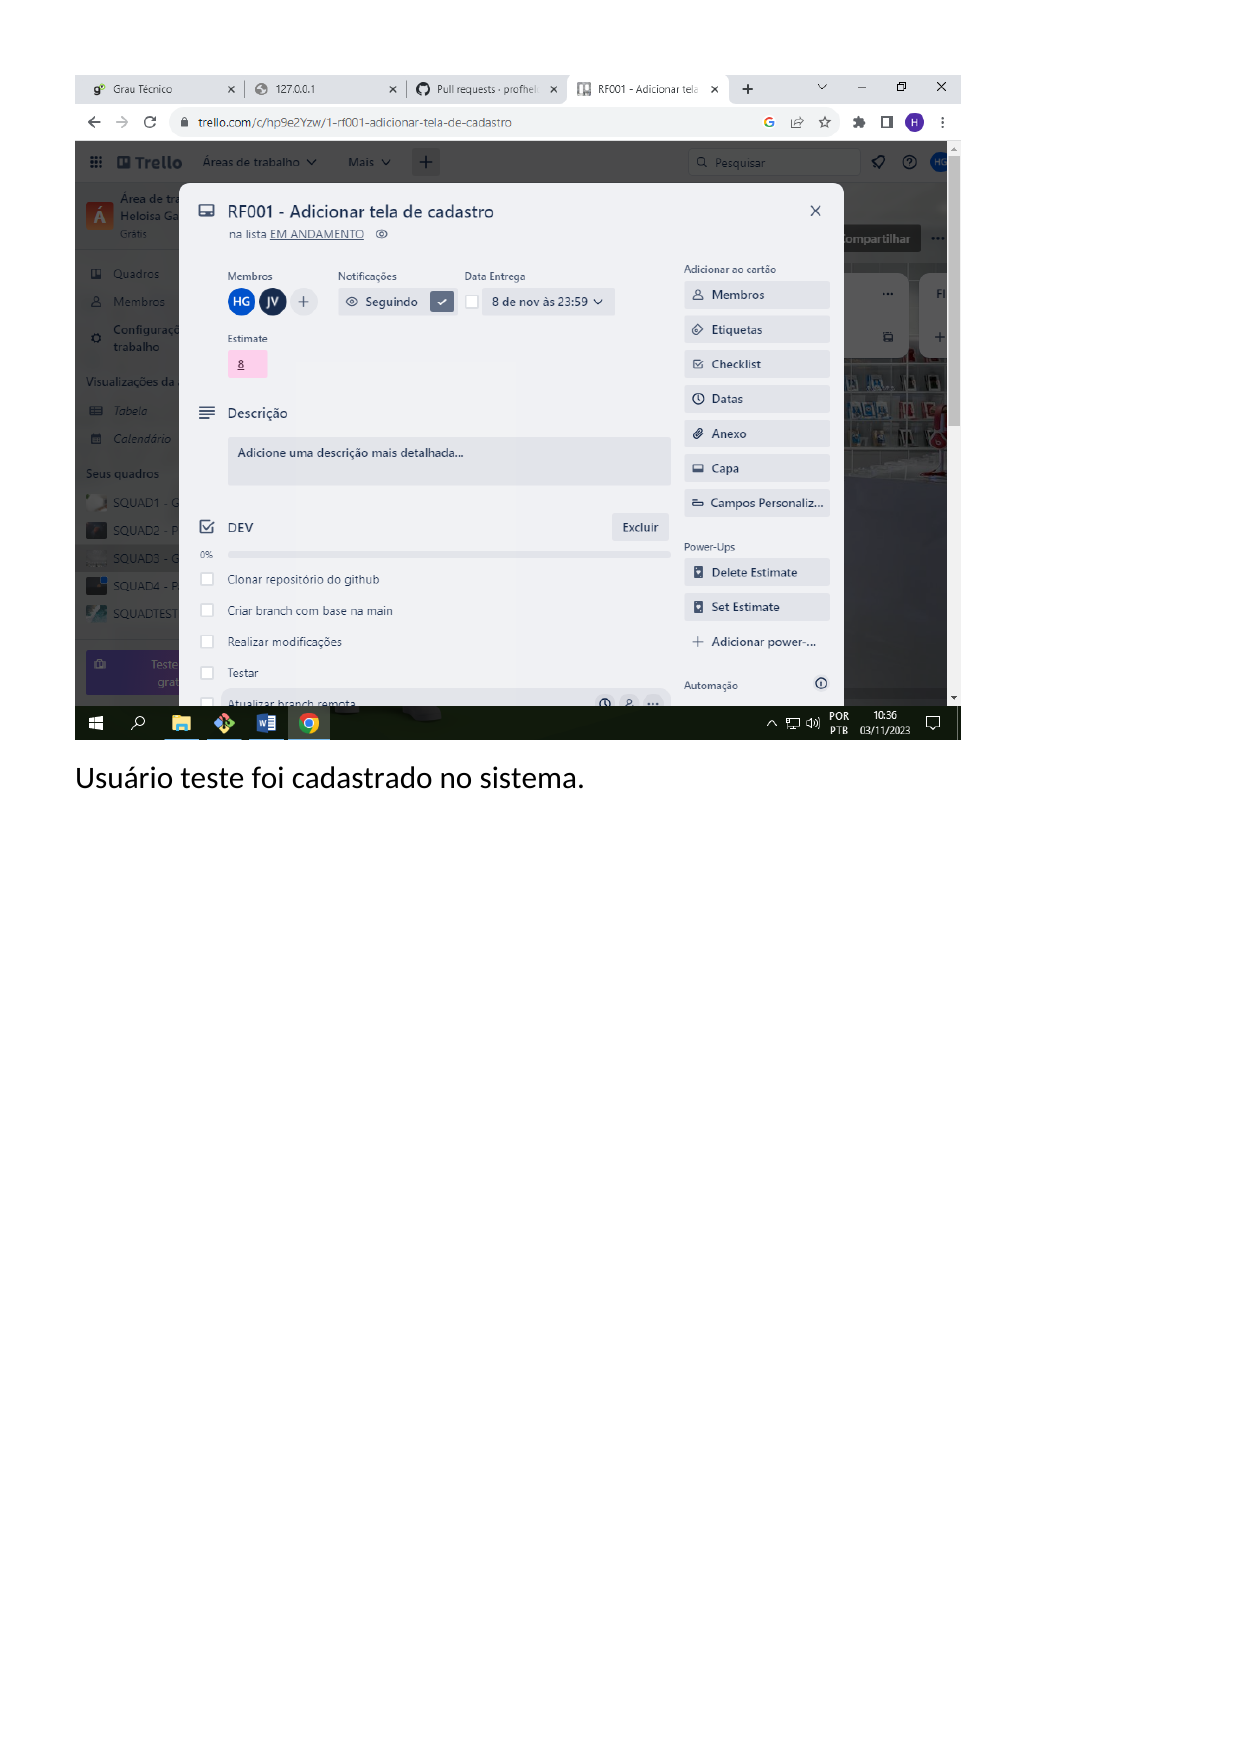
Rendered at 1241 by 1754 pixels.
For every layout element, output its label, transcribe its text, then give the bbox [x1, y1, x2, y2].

text Usuário teste foi cadastrado no sistema. [75, 758, 1165, 796]
picture [75, 75, 961, 740]
